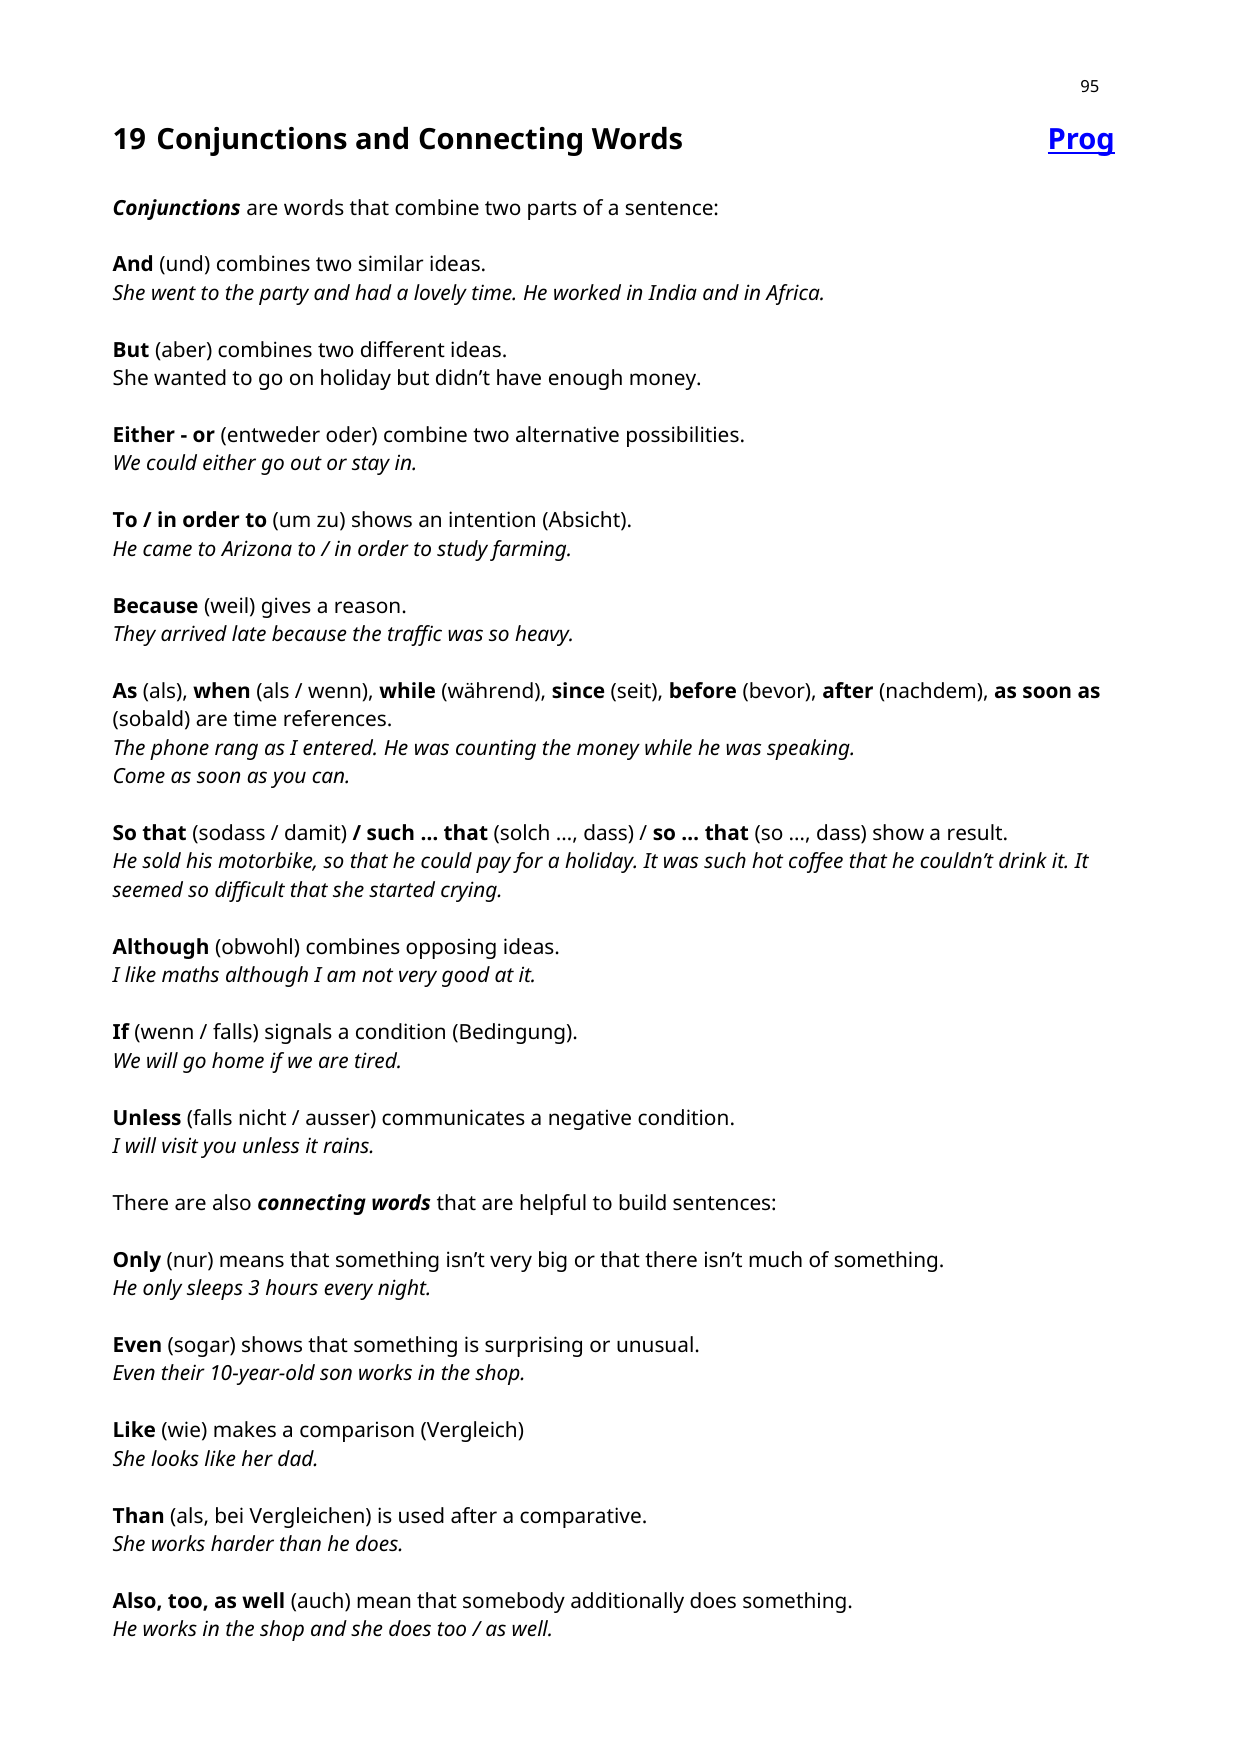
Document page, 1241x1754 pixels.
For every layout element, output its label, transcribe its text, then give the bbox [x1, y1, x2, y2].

list Unless (falls nicht / ausser) communicates a negative condition. [112, 1103, 1137, 1131]
list Although (obwohl) combines opposing ideas. [112, 932, 1137, 960]
list She wanted to go on holiday but didn’t have enough money. [112, 363, 1137, 392]
list Even their 10-year-old son works in the shop. [112, 1358, 1137, 1387]
list There are also connecting words that are helpful to build sentences: [112, 1188, 1137, 1216]
list We could either go out or stay in. [112, 448, 1137, 477]
list They arrived late because the traffic was so heavy. [112, 619, 1137, 648]
list She works harder than he does. [112, 1529, 1137, 1558]
list So that (sodass / damit) / such … that (solch …, dass) / so … that (so …, dass) show a result. [112, 818, 1137, 847]
list Than (als, bei Vergleichen) is used after a comparative. [112, 1501, 1137, 1529]
list Because (weil) gives a reason. [112, 591, 1137, 619]
list Come as soon as you can. [112, 761, 1137, 790]
list Also, too, as well (auch) mean that somebody additionally does something. [112, 1586, 1137, 1614]
list The phone rang as I entered. He was counting the money while he was speaking. [112, 733, 1137, 761]
list To / in order to (um zu) shows an intention (Absicht). [112, 505, 1137, 534]
list And (und) combines two similar ideas. [112, 249, 1137, 278]
list We will go home if we are tired. [112, 1046, 1137, 1074]
list She went to the party and had a lovely time. He worked in India and in Africa. [112, 278, 1137, 306]
list I will visit you unless it rains. [112, 1131, 1137, 1159]
list Either - or (entweder oder) combine two alternative possibilities. [112, 420, 1137, 448]
list Conjunctions are words that combine two parts of a sentence: [112, 193, 1137, 221]
list He came to Arizona to / in order to study farming. [112, 534, 1137, 562]
list I like maths although I am not very good at it. [112, 960, 1137, 989]
list He sold his motorbike, so that he could pay for a holiday. It was such hot coffee that he couldn’t drink it. It seemed so difficult that she started crying. [112, 847, 1137, 903]
list But (aber) combines two different ideas. [112, 335, 1137, 363]
subtitle Conjunctions and Connecting Words Prog [112, 118, 1137, 158]
list Like (wie) makes a comparison (Vergleich) [112, 1415, 1137, 1444]
list Only (nur) means that something isn’t very big or that there isn’t much of something. [112, 1245, 1137, 1273]
list He works in the shop and she does too / as well. [112, 1614, 1137, 1643]
list He only sleeps 3 hours every night. [112, 1273, 1137, 1302]
list Even (sogar) shows that something is surprising or unusual. [112, 1330, 1137, 1358]
list As (als), when (als / wenn), while (während), since (seit), before (bevor), after (nachdem), as soon as (sobald) are time references. [112, 676, 1137, 733]
list If (wenn / falls) signals a condition (Bedingung). [112, 1017, 1137, 1046]
list She looks like her dad. [112, 1444, 1137, 1472]
